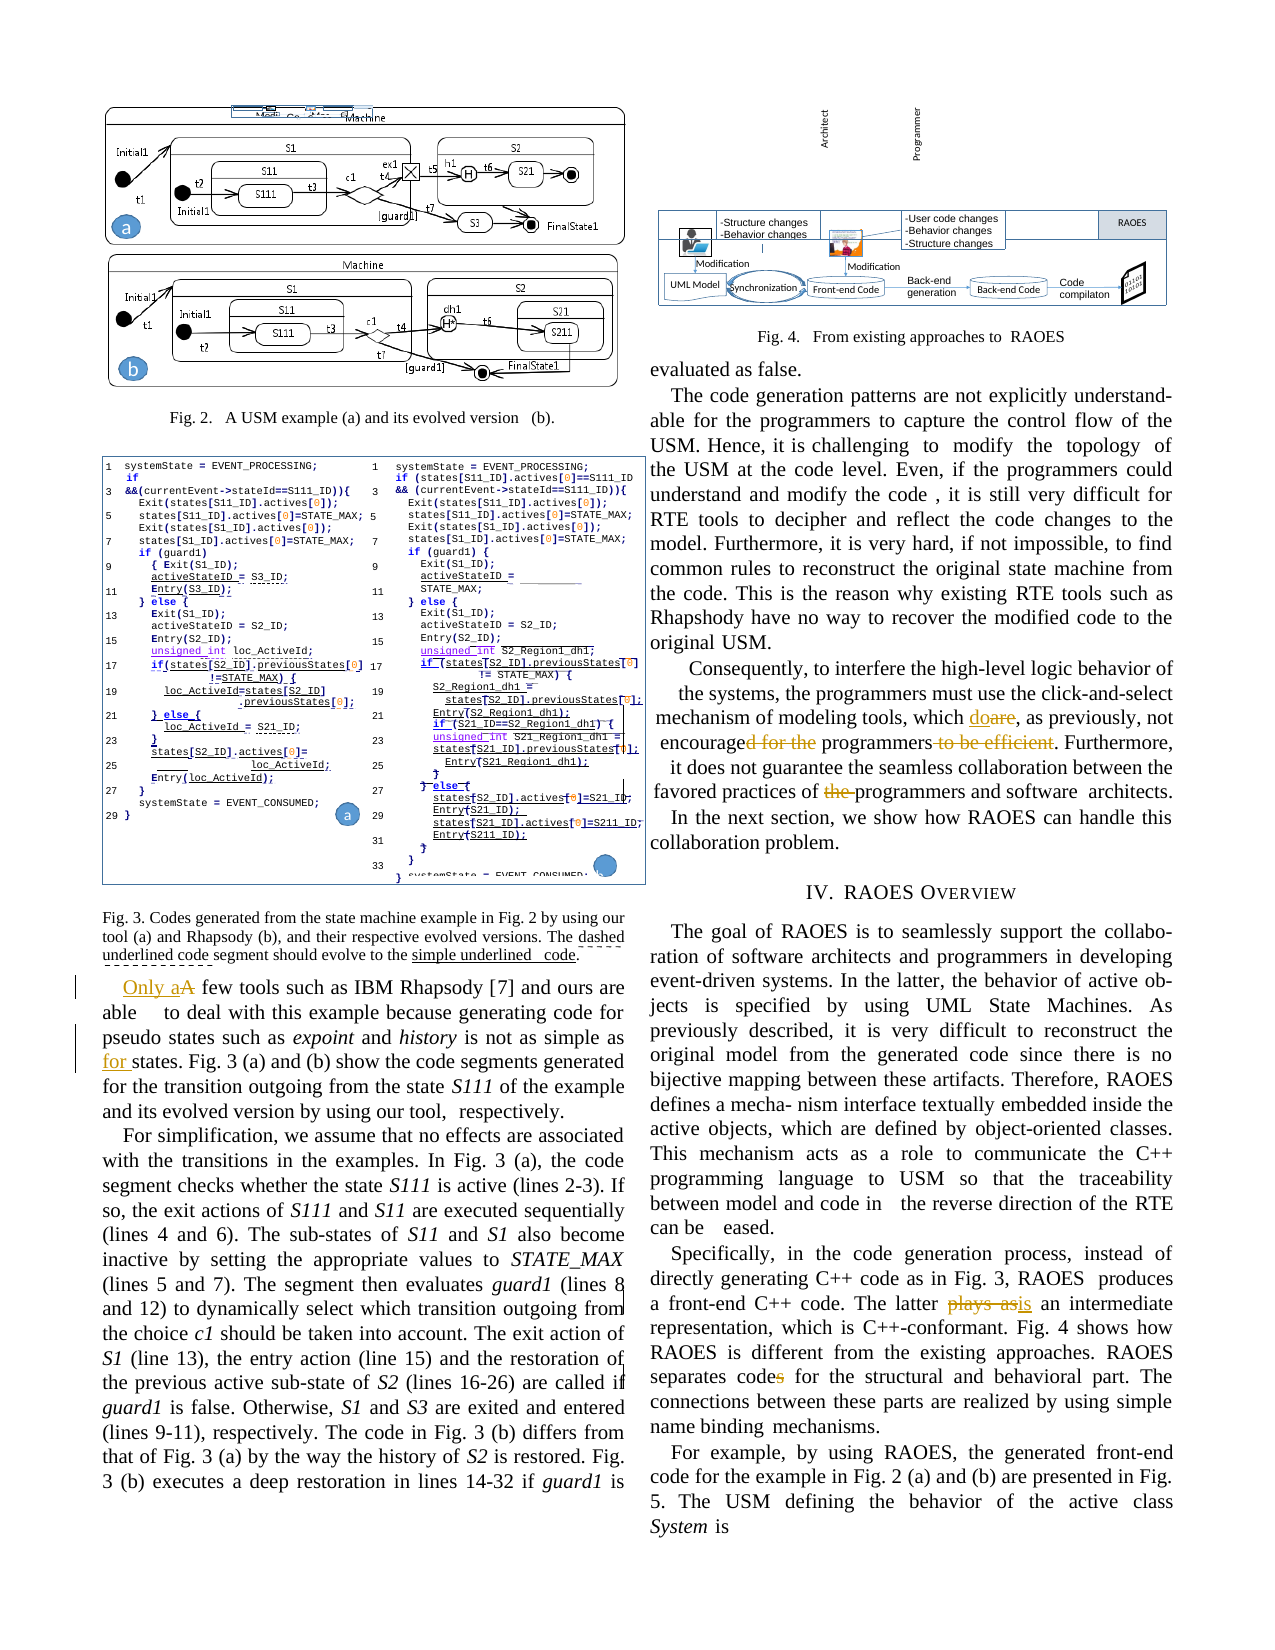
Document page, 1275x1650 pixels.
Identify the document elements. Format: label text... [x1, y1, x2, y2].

table_cell Back-end Code [967, 249, 1050, 304]
text The code generation patterns are not explicitly understand- able for the programmers to capture the control flow of the USM. Hence, it is challenging to modify the topology of the USM at the code level. Even, if the programmers could understand and modify the code , it is still very difficult for RTE tools to decipher and reflect the code changes to the model. Furthermore, it is very hard, if not impossible, to find common rules to reconstruct the original state machine from the code. This is the reason why existing RTE tools such as Rhapshody have no way to recover the modified code to the original USM. [650, 383, 1173, 654]
table_header [821, 211, 901, 239]
picture [593, 854, 617, 877]
table_cell Code compilaton [1050, 249, 1166, 304]
text For example, by using RAOES, the generated front-end code for the example in Fig. 2 (a) and (b) are presented in Fig. 5. The USM defining the behavior of the active class System is [650, 1440, 1173, 1538]
table_cell Modification UML Model Synchronization [659, 249, 806, 304]
text Fig. 3. Codes generated from the state machine example in Fig. 2 by using our tool (a) and Rhapsody (b), and their respective evolved versions. The dashed underlined code segment should evolve to the simple underlined code. [102, 908, 625, 964]
table_header [1006, 211, 1098, 239]
table_cell Modification Front-end Code [806, 249, 901, 304]
table_cell [659, 240, 901, 249]
text For simplification, we assume that no effects are associated with the transitions in the examples. In Fig. 3 (a), the code segment checks whether the state S111 is active (lines 2-3). If so, the exit actions of S111 and S11 are executed sequentially (lines 4 and 6). The sub-states of S11 and S1 also become inactive by setting the appropriate values to STATE_MAX (lines 5 and 7). The segment then evaluates guard1 (lines 8 and 12) to dynamically select which transition outgoing from the choice c1 should be taken into account. The exit action of S1 (line 13), the entry action (line 15) and the restoration of the previous active sub-state of S2 (lines 16-26) are called if guard1 is false. Otherwise, S1 and S3 are exited and entered (lines 9-11), respectively. The code in Fig. 3 (b) differs from that of Fig. 3 (a) by the way the history of S2 is restored. Fig. 3 (b) executes a deep restoration in lines 14-32 if guard1 is [102, 1123, 625, 1493]
table_cell Back-end generation [901, 250, 967, 304]
table_header -User code changes -Behavior changes -Structure changes [902, 211, 1005, 249]
table_header [659, 211, 716, 239]
picture [101, 105, 626, 387]
text In the next section, we show how RAOES can handle this collaboration problem. [650, 805, 1173, 854]
table_header RAOES [1099, 211, 1166, 239]
text The goal of RAOES is to seamlessly support the collabo- ration of software architects and programmers in developing event-driven systems. In the latter, the behavior of active ob- jects is specified by using UML State Machines. As previously described, it is very difficult to reconstruct the original model from the generated code since there is no bijective mapping between these artifacts. Therefore, RAOES defines a mecha- nism interface textually embedded inside the active objects, which are defined by object-oriented classes. This mechanism acts as a role to communicate the C++ programming language to USM so that the traceability between model and code in the reverse direction of the RTE can be eased. [650, 919, 1173, 1239]
text Fig. 4. From existing approaches to RAOES [757, 327, 1192, 346]
text Consequently, to interfere the high-level logic behavior of the systems, the programmers must use the click-and-select mechanism of modeling tools, which , as previously, not encourage programmers. Furthermore, it does not guarantee the seamless collaboration between the favored practices of programmers and software architects. [650, 656, 1173, 803]
text few tools such as IBM Rhapsody [7] and ours are able to deal with this example because generating code for pseudo states such as expoint and history is not as simple as states. Fig. 3 (a) and (b) show the code segments generated for the transition outgoing from the state S111 of the example and its evolved version by using our tool, respectively. [102, 975, 625, 1123]
picture [335, 802, 360, 826]
text Specifically, in the code generation process, instead of directly generating C++ code as in Fig. 3, RAOES produces a front-end C++ code. The latter an intermediate representation, which is C++-conformant. Fig. 4 shows how RAOES is different from the existing approaches. RAOES separates code for the structural and behavioral part. The connections between these parts are realized by using simple name binding mechanisms. [650, 1241, 1173, 1438]
table_header -Structure changes -Behavior changes [717, 211, 820, 239]
picture [232, 106, 270, 117]
table_cell [1006, 240, 1166, 249]
text evaluated as false. [650, 357, 1192, 381]
list RAOES OVERVIEW [806, 880, 1275, 904]
text Fig. 2. A USM example (a) and its evolved version (b). [169, 408, 625, 427]
